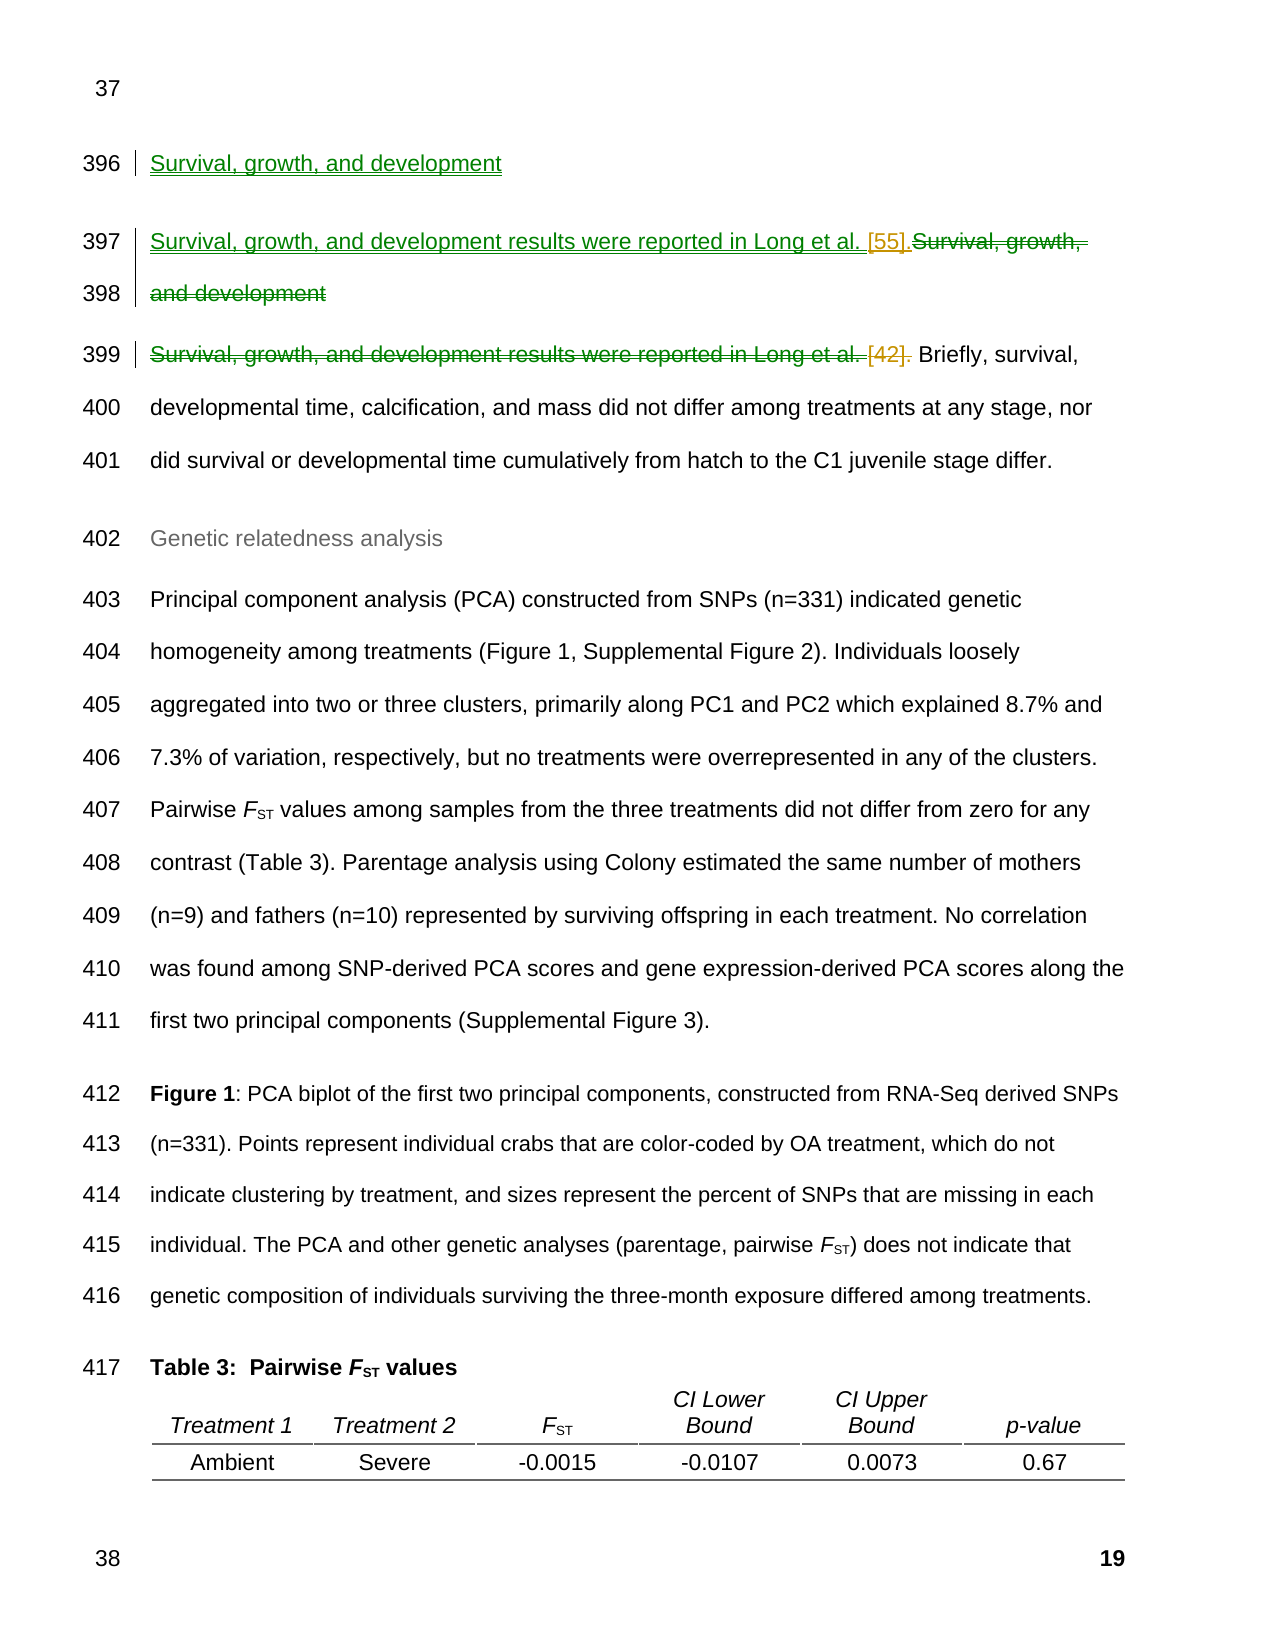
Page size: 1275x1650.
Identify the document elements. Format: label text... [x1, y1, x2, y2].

text Table 3: Pairwise FST values [150, 1354, 1125, 1380]
table_header FST [477, 1382, 638, 1443]
table_cell 0.67 [964, 1445, 1125, 1479]
text Figure 1: PCA biplot of the first two principal components, constructed from RNA-Seq derived SNPs (n=331). Points represent individual crabs that are color-coded by OA treatment, which do not indicate clustering by treatment, and sizes represent the percent of SNPs that are missing in each individual. The PCA and other genetic analyses (parentage, pairwise FST) does not indicate that genetic composition of individuals surviving the three-month exposure differed among treatments. [150, 1081, 1125, 1308]
table_header CI Upper Bound [802, 1382, 962, 1443]
table_header CI Lower Bound [639, 1382, 800, 1443]
text Briefly, survival, developmental time, calcification, and mass did not differ among treatments at any stage, nor did survival or developmental time cumulatively from hatch to the C1 juvenile stage differ. [150, 341, 1125, 473]
table_cell 0.0073 [802, 1445, 962, 1479]
table_header p-value [964, 1382, 1125, 1443]
table_header Treatment 1 [152, 1382, 313, 1443]
table_cell Severe [314, 1445, 475, 1479]
table_cell Ambient [152, 1445, 313, 1479]
table_cell -0.0107 [639, 1445, 800, 1479]
text Principal component analysis (PCA) constructed from SNPs (n=331) indicated genetic homogeneity among treatments (Figure 1, Supplemental Figure 2). Individuals loosely aggregated into two or three clusters, primarily along PC1 and PC2 which explained 8.7% and 7.3% of variation, respectively, but no treatments were overrepresented in any of the clusters. Pairwise FST values among samples from the three treatments did not differ from zero for any contrast (Table 3). Parentage analysis using Colony estimated the same number of mothers (n=9) and fathers (n=10) represented by surviving offspring in each treatment. No correlation was found among SNP-derived PCA scores and gene expression-derived PCA scores along the first two principal components (Supplemental Figure 3). [150, 586, 1125, 1034]
subtitle Genetic relatedness analysis [150, 524, 1125, 551]
table_header Treatment 2 [314, 1382, 475, 1443]
table_cell -0.0015 [477, 1445, 638, 1479]
